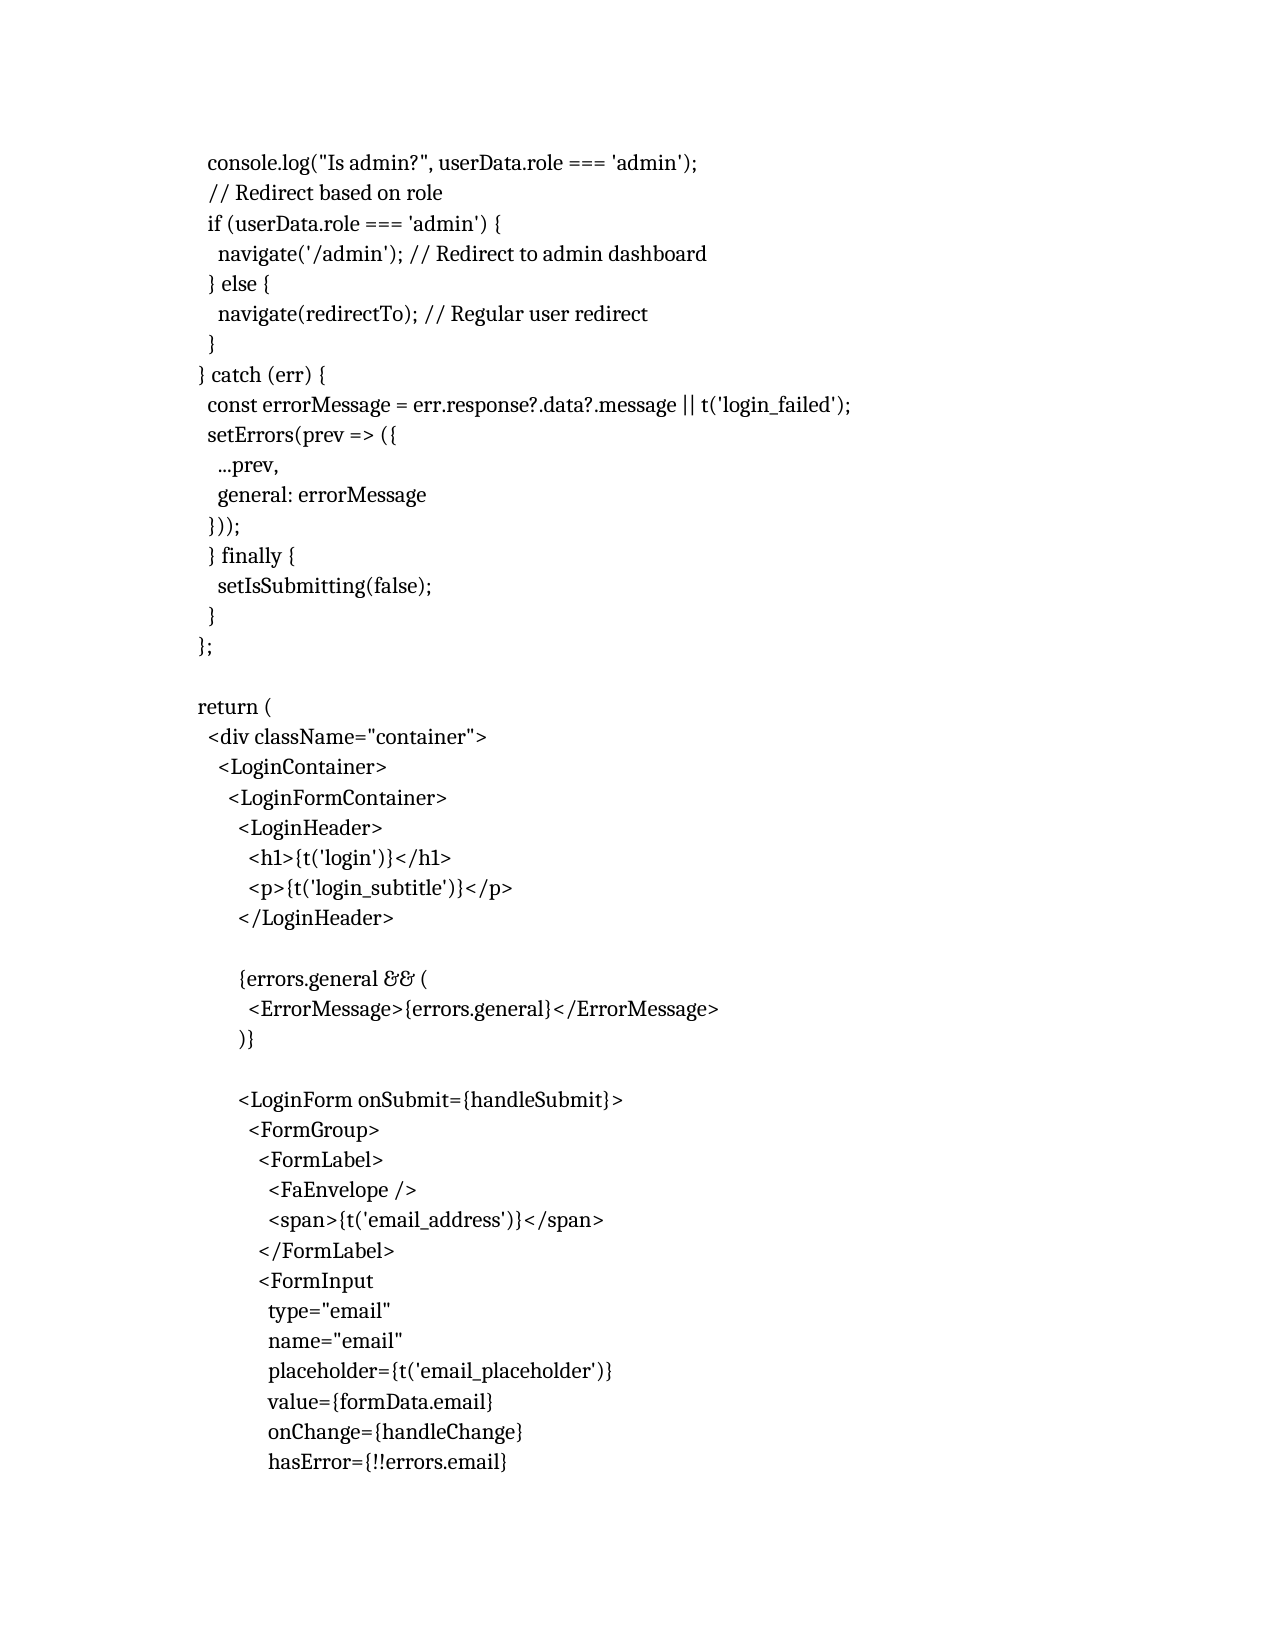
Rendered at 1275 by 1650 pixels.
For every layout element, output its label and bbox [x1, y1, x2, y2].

text [187, 150, 1087, 1475]
